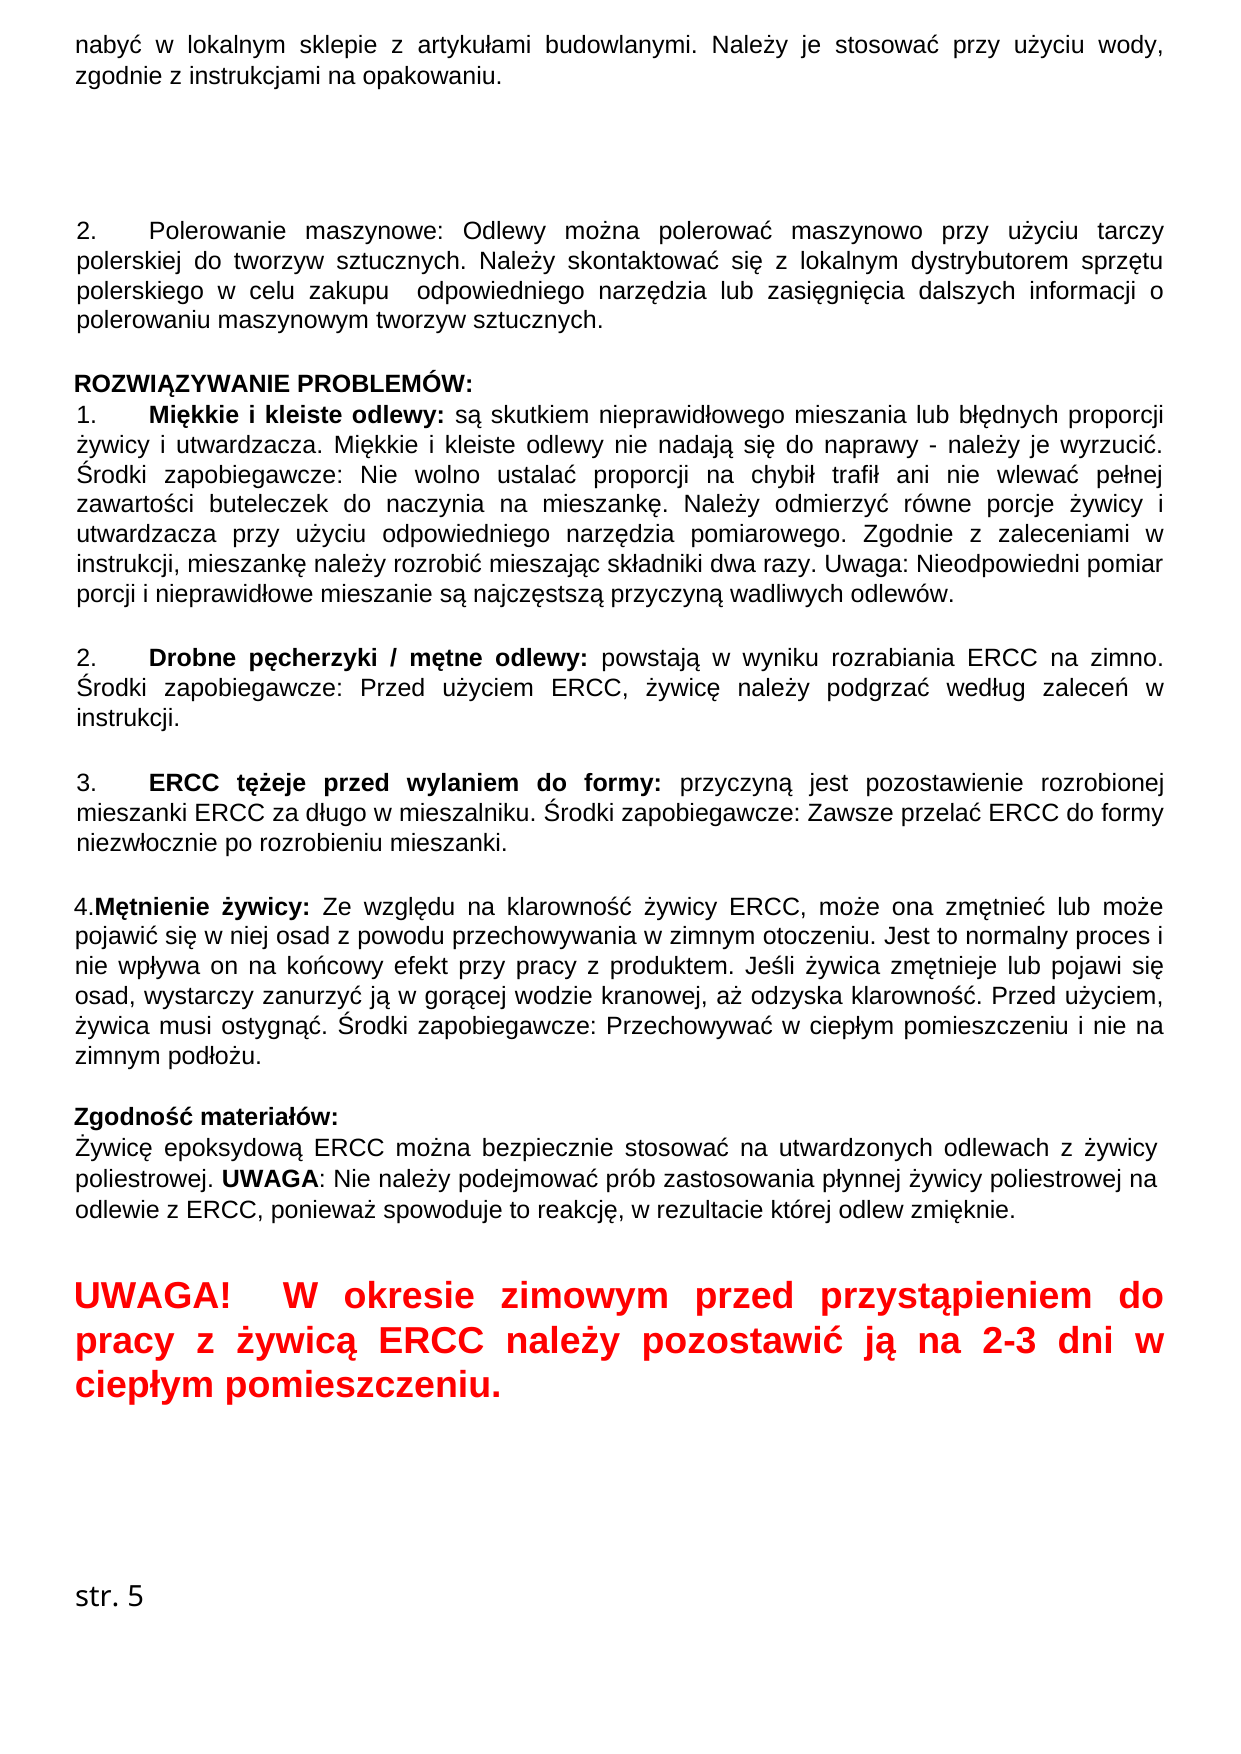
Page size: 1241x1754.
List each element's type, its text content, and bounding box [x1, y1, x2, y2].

list Drobne pęcherzyki / mętne odlewy: powstają w wyniku rozrabiania ERCC na zimno. Środki zapobiegawcze: Przed użyciem ERCC, żywicę należy podgrzać według zaleceń w instrukcji. [76, 643, 1165, 731]
list Miękkie i kleiste odlewy: są skutkiem nieprawidłowego mieszania lub błędnych proporcji żywicy i utwardzacza. Miękkie i kleiste odlewy nie nadają się do naprawy - należy je wyrzucić. Środki zapobiegawcze: Nie wolno ustalać proporcji na chybił trafił ani nie wlewać pełnej zawartości buteleczek do naczynia na mieszankę. Należy odmierzyć równe porcje żywicy i utwardzacza przy użyciu odpowiedniego narzędzia pomiarowego. Zgodnie z zaleceniami w instrukcji, mieszankę należy rozrobić mieszając składniki dwa razy. Uwaga: Nieodpowiedni pomiar porcji i nieprawidłowe mieszanie są najczęstszą przyczyną wadliwych odlewów. [76, 400, 1165, 608]
text Zgodność materiałów: [73, 1102, 1165, 1131]
text Żywicę epoksydową ERCC można bezpiecznie stosować na utwardzonych odlewach z żywicy poliestrowej. UWAGA: Nie należy podejmować prób zastosowania płynnej żywicy poliestrowej na odlewie z ERCC, ponieważ spowoduje to reakcję, w rezultacie której odlew zmięknie. [75, 1132, 1159, 1223]
text ROZWIĄZYWANIE PROBLEMÓW: [73, 369, 1165, 398]
text UWAGA! W okresie zimowym przed przystąpieniem do pracy z żywicą ERCC należy pozostawić ją na 2-3 dni w ciepłym pomieszczeniu. [73, 1273, 1165, 1406]
text 4.Mętnienie żywicy: Ze względu na klarowność żywicy ERCC, może ona zmętnieć lub może pojawić się w niej osad z powodu przechowywania w zimnym otoczeniu. Jest to normalny proces i nie wpływa on na końcowy efekt przy pracy z produktem. Jeśli żywica zmętnieje lub pojawi się osad, wystarczy zanurzyć ją w gorącej wodzie kranowej, aż odzyska klarowność. Przed użyciem, żywica musi ostygnąć. Środki zapobiegawcze: Przechowywać w ciepłym pomieszczeniu i nie na zimnym podłożu. [73, 891, 1165, 1070]
list ERCC tężeje przed wylaniem do formy: przyczyną jest pozostawienie rozrobionej mieszanki ERCC za długo w mieszalniku. Środki zapobiegawcze: Zawsze przelać ERCC do formy niezwłocznie po rozrobieniu mieszanki. [76, 768, 1165, 857]
list Polerowanie maszynowe: Odlewy można polerować maszynowo przy użyciu tarczy polerskiej do tworzyw sztucznych. Należy skontaktować się z lokalnym dystrybutorem sprzętu polerskiego w celu zakupu odpowiedniego narzędzia lub zasięgnięcia dalszych informacji o polerowaniu maszynowym tworzyw sztucznych. [76, 216, 1165, 334]
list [75, 29, 1165, 89]
